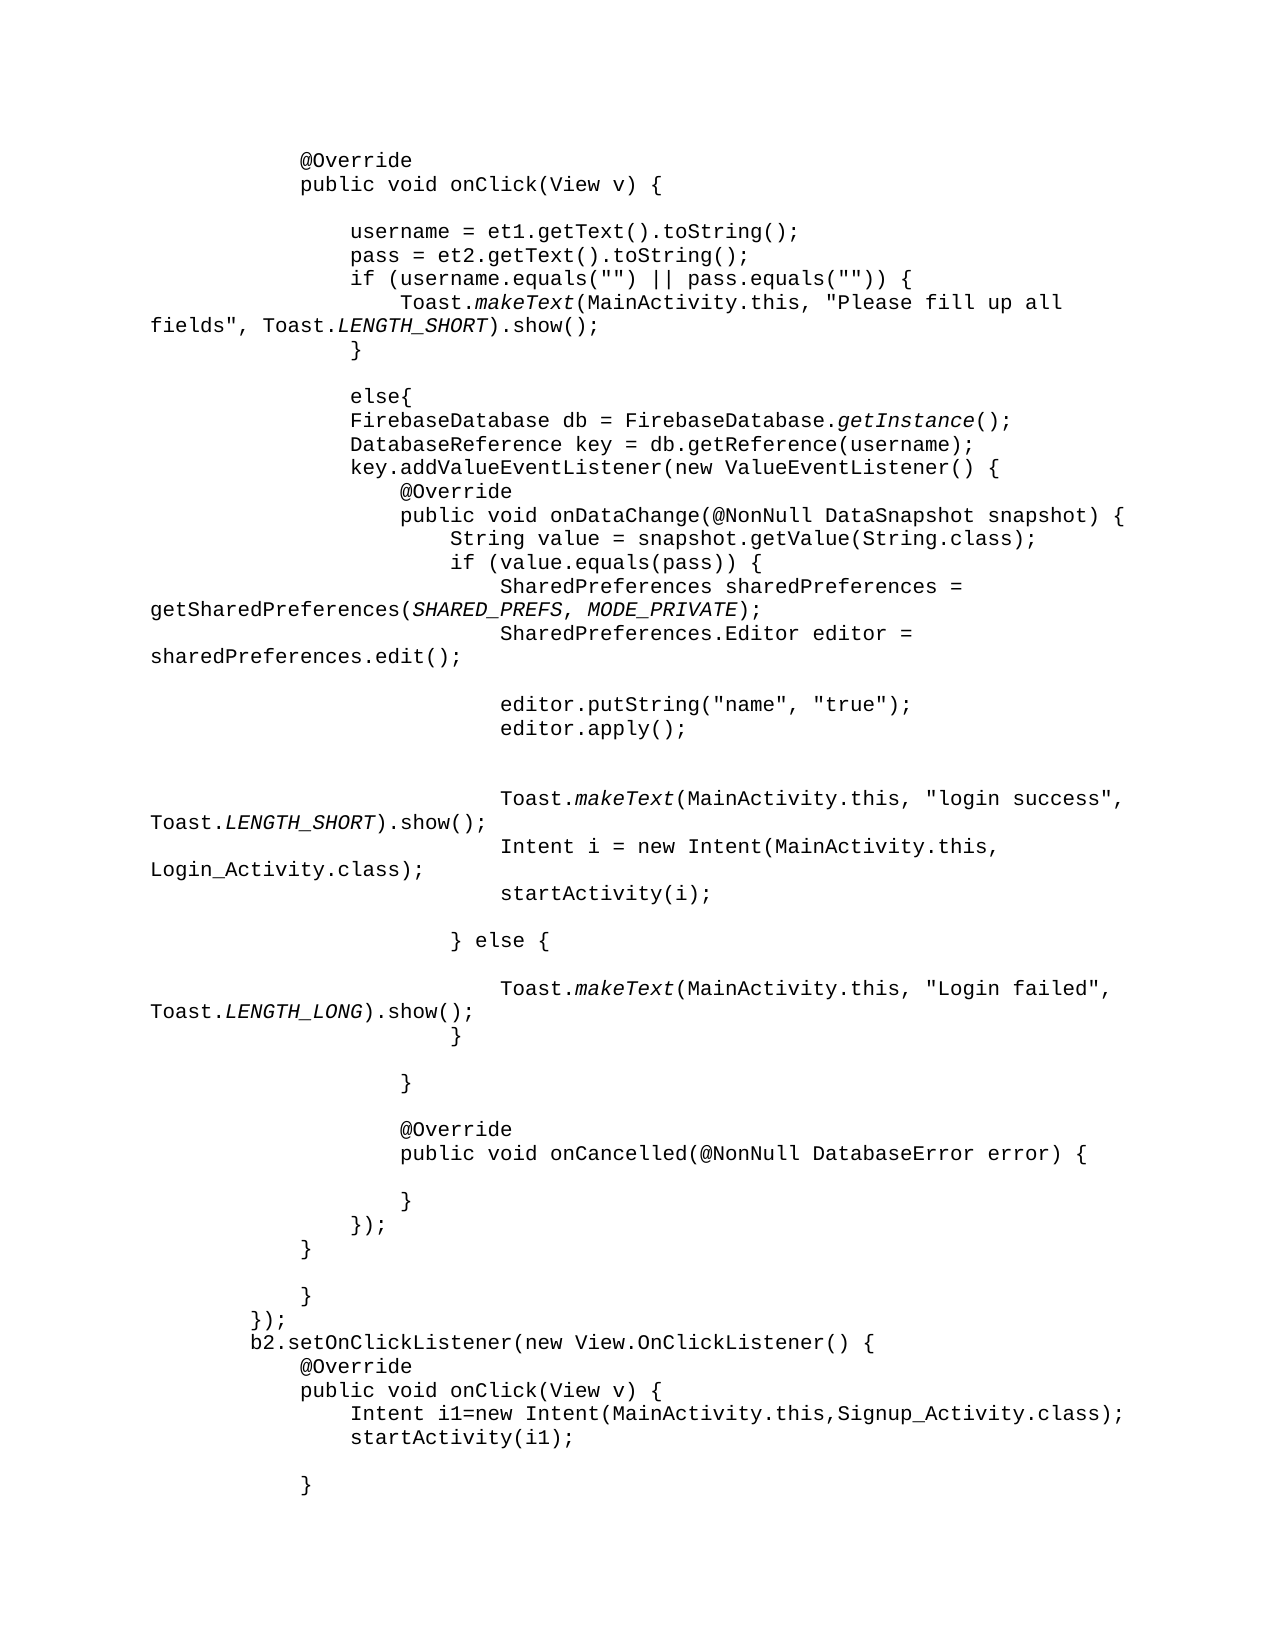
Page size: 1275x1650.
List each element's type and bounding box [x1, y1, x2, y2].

text [150, 150, 1125, 1498]
